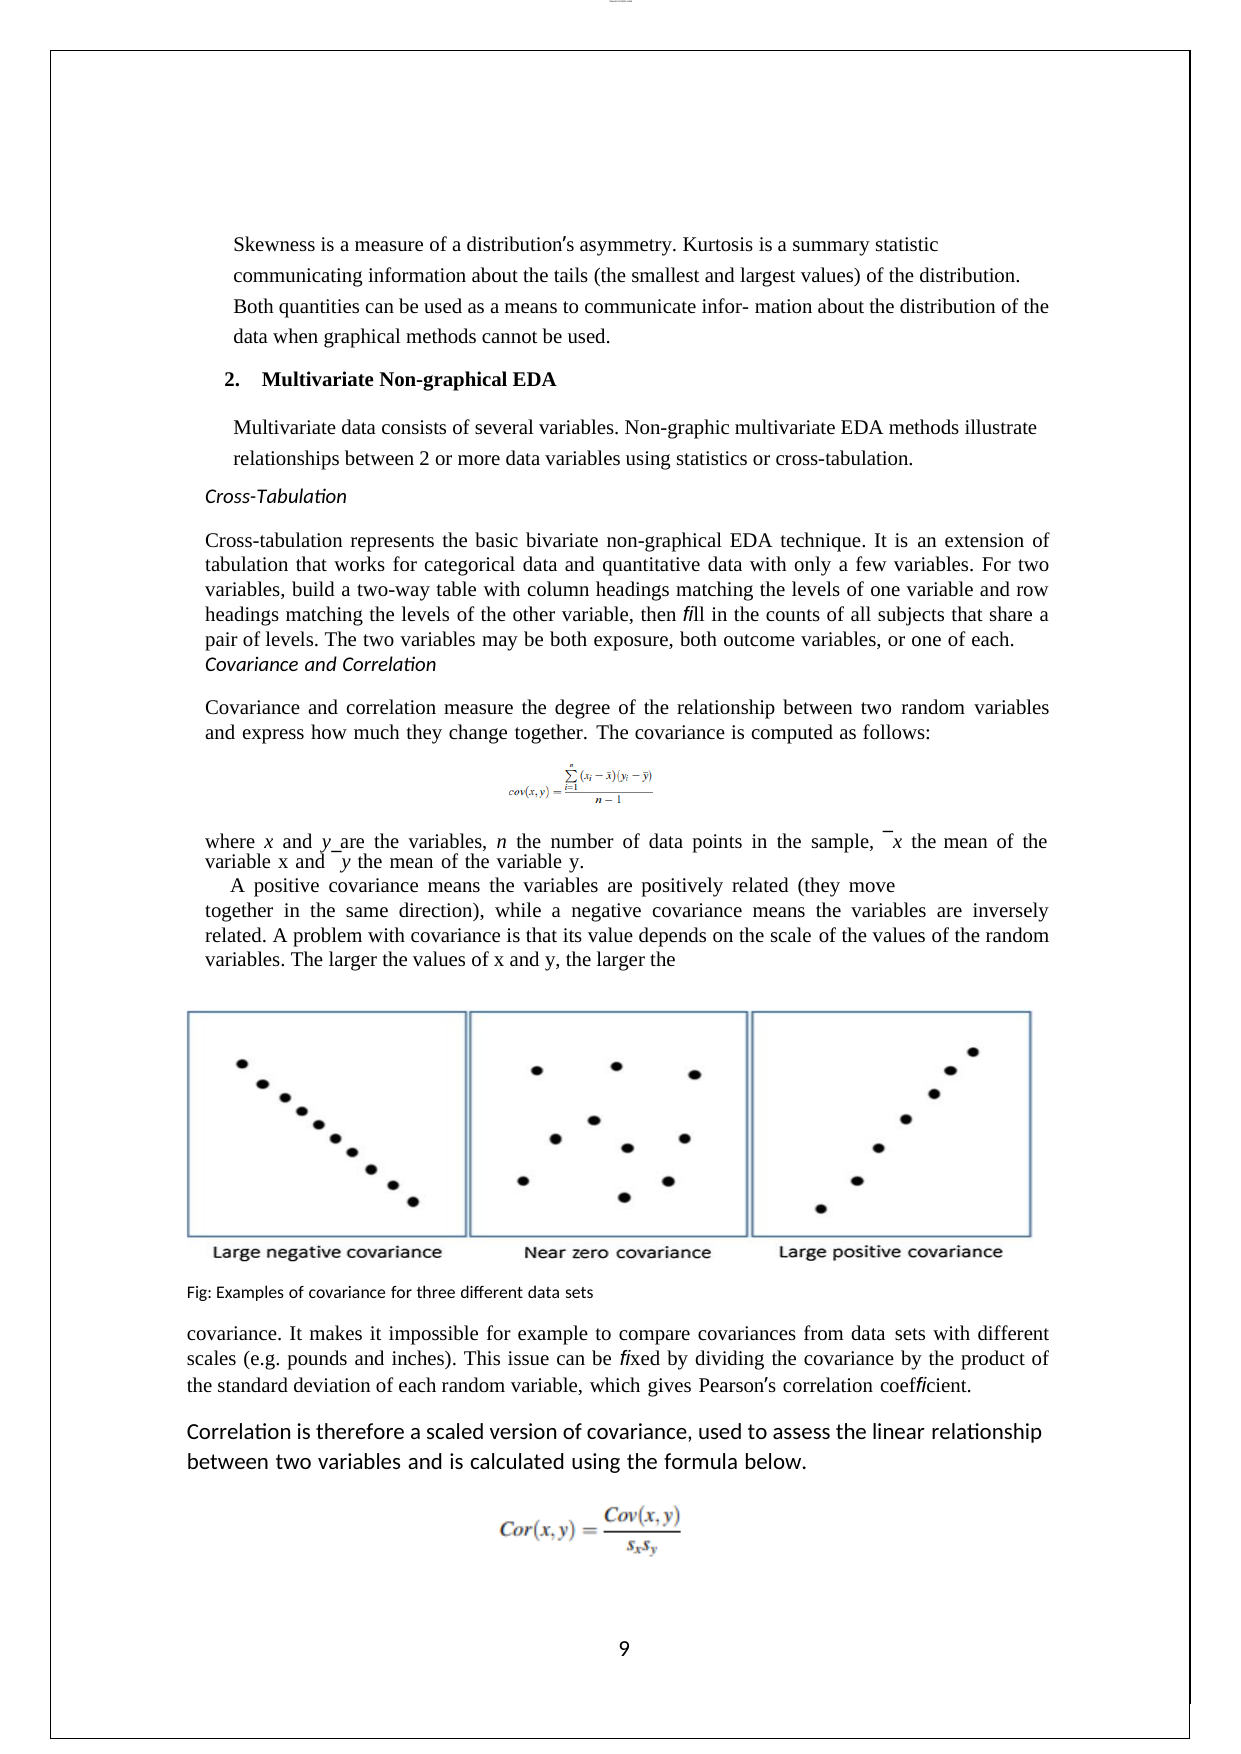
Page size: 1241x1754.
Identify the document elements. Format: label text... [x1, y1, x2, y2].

text where x and y are the variables, n the number of data points in the sample, ¯x the mean of the variable x and ¯y the mean of the variable y. [205, 830, 1049, 875]
picture [486, 757, 665, 811]
picture [486, 1494, 692, 1560]
text Covariance and Correlation [205, 651, 1061, 677]
text Skewness is a measure of a distribution’s asymmetry. Kurtosis is a summary statistic communicating information about the tails (the smallest and largest values) of the distribution. Both quantities can be used as a means to communicate infor- mation about the distribution of the data when graphical methods cannot be used. [233, 227, 1061, 350]
list Multivariate Non-graphical EDA [224, 367, 1061, 391]
text covariance. It makes it impossible for example to compare covariances from data sets with different scales (e.g. pounds and inches). This issue can be ﬁxed by dividing the covariance by the product of the standard deviation of each random variable, which gives Pearson’s correlation coefﬁcient. [187, 1321, 1049, 1399]
text Correlation is therefore a scaled version of covariance, used to assess the linear relationship between two variables and is calculated using the formula below. [187, 1417, 1061, 1475]
text Multivariate data consists of several variables. Non-graphic multivariate EDA methods illustrate relationships between 2 or more data variables using statistics or cross-tabulation. [233, 409, 1061, 471]
picture [186, 1009, 1034, 1262]
text together in the same direction), while a negative covariance means the variables are inversely related. A problem with covariance is that its value depends on the scale of the values of the random variables. The larger the values of x and y, the larger the [205, 898, 1049, 971]
text A positive covariance means the variables are positively related (they move [230, 875, 1061, 897]
text Cross-Tabulation [205, 484, 1061, 509]
text Cross-tabulation represents the basic bivariate non-graphical EDA technique. It is an extension of tabulation that works for categorical data and quantitative data with only a few variables. For two variables, build a two-way table with column headings matching the levels of one variable and row headings matching the levels of the other variable, then ﬁll in the counts of all subjects that share a pair of levels. The two variables may be both exposure, both outcome variables, or one of each. [205, 528, 1049, 651]
text Covariance and correlation measure the degree of the relationship between two random variables and express how much they change together. The covariance is computed as follows: [205, 695, 1049, 744]
